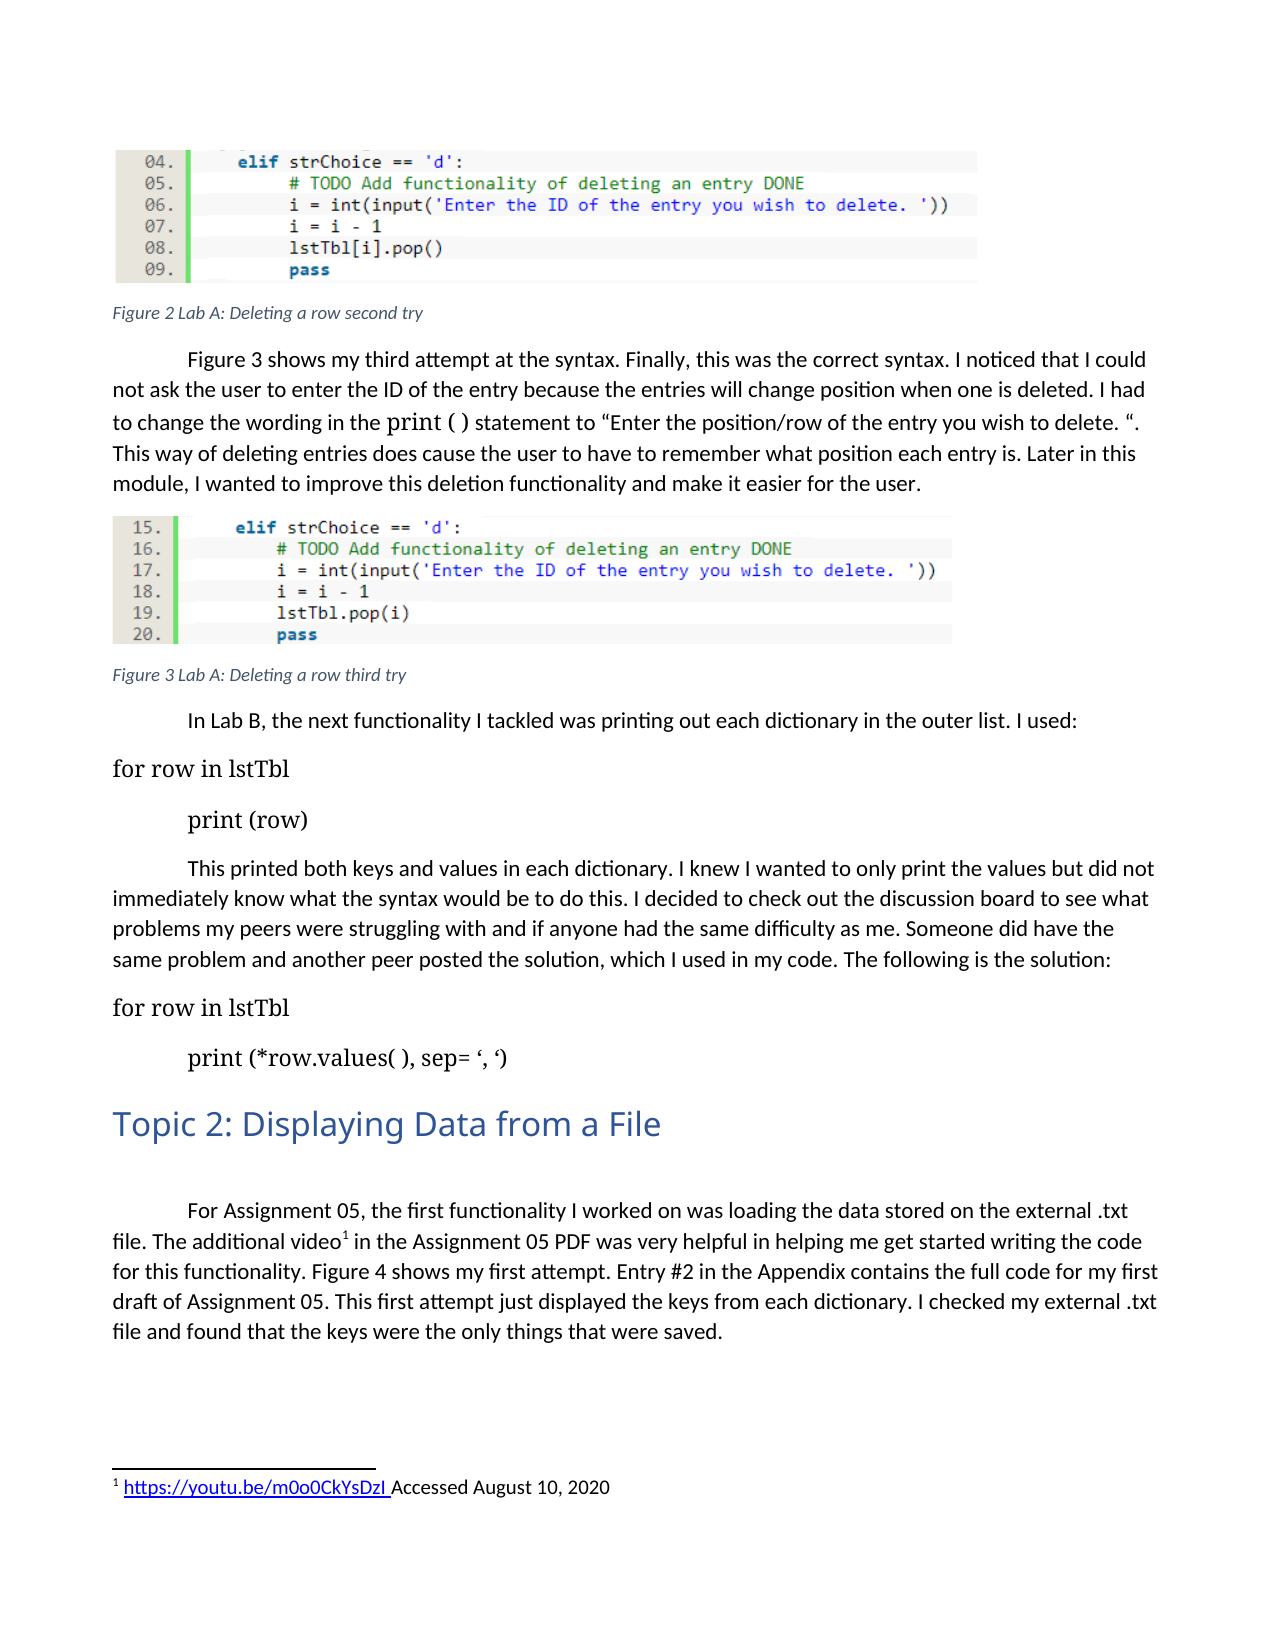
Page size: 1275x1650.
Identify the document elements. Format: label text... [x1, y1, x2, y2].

text This printed both keys and values in each dictionary. I knew I wanted to only print the values but did not immediately know what the syntax would be to do this. I decided to check out the discussion board to see what problems my peers were struggling with and if anyone had the same difficulty as me. Someone did have the same problem and another peer posted the solution, which I used in my code. The following is the solution: [112, 854, 1162, 973]
picture [112, 150, 978, 283]
text In Lab B, the next functionality I tackled was printing out each dictionary in the outer list. I used: [112, 706, 1162, 734]
text for row in lstTbl [112, 753, 1162, 784]
subtitle Topic 2: Displaying Data from a File [112, 1101, 1162, 1146]
text Figure 3 shows my third attempt at the syntax. Finally, this was the correct syntax. I noticed that I could not ask the user to enter the ID of the entry because the entries will change position when one is deleted. I had to change the wording in the print ( ) statement to “Enter the position/row of the entry you wish to delete. “. This way of deleting entries does cause the user to have to remember what position each entry is. Later in this module, I wanted to improve this deletion functionality and make it easier for the user. [112, 345, 1162, 497]
text For Assignment 05, the first functionality I worked on was loading the data stored on the external .txt file. The additional video in the Assignment 05 PDF was very helpful in helping me get started writing the code for this functionality. Figure 4 shows my first attempt. Entry #2 in the Appendix contains the full code for my first draft of Assignment 05. This first attempt just displayed the keys from each dictionary. I checked my external .txt file and found that the keys were the only things that were saved. [112, 1197, 1162, 1346]
text Figure 2 Lab A: Deleting a row second try [112, 301, 1162, 324]
text Figure 3 Lab A: Deleting a row third try [112, 663, 1162, 686]
picture [112, 516, 953, 644]
text for row in lstTbl [112, 992, 1162, 1023]
text print (row) [112, 804, 1162, 835]
text print (*row.values( ), sep= ‘, ‘) [112, 1042, 1162, 1073]
